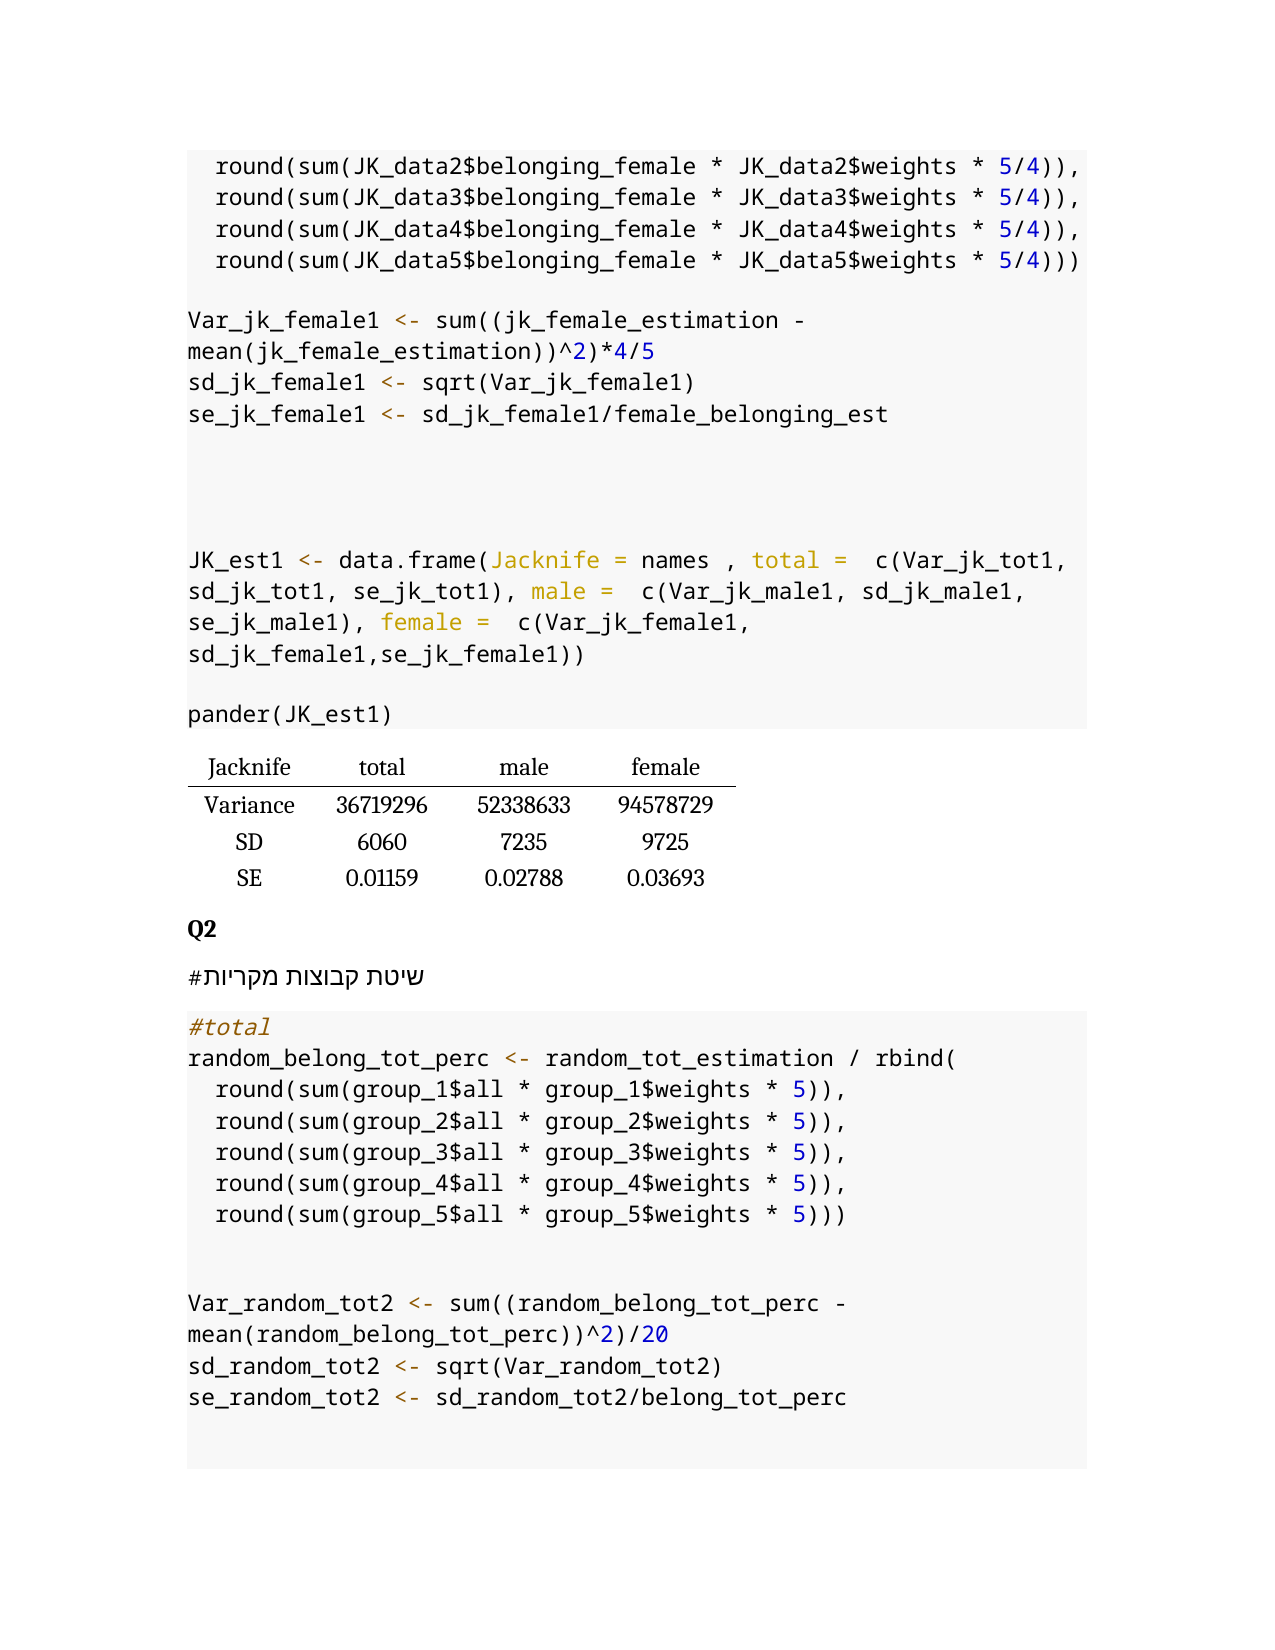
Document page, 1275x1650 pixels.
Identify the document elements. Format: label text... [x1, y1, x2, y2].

table_header Jacknife [188, 750, 311, 786]
table_cell 36719296 [311, 787, 453, 824]
table_cell 6060 [311, 824, 453, 860]
table_header male [453, 750, 595, 786]
table_cell 94578729 [595, 787, 736, 824]
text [187, 150, 1087, 729]
table_cell 52338633 [453, 787, 595, 824]
table_cell 0.01159 [311, 860, 453, 896]
table_cell SE [188, 860, 311, 896]
table_header female [595, 750, 736, 786]
table_cell Variance [188, 787, 311, 824]
table_cell 0.03693 [595, 860, 736, 896]
text Q2 [187, 915, 1087, 944]
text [187, 1011, 1087, 1469]
text #שיטת קבוצות מקריות [187, 962, 1087, 992]
table_header total [311, 750, 453, 786]
table_cell 9725 [595, 824, 736, 860]
table_cell SD [188, 824, 311, 860]
table_cell 0.02788 [453, 860, 595, 896]
table_cell 7235 [453, 824, 595, 860]
